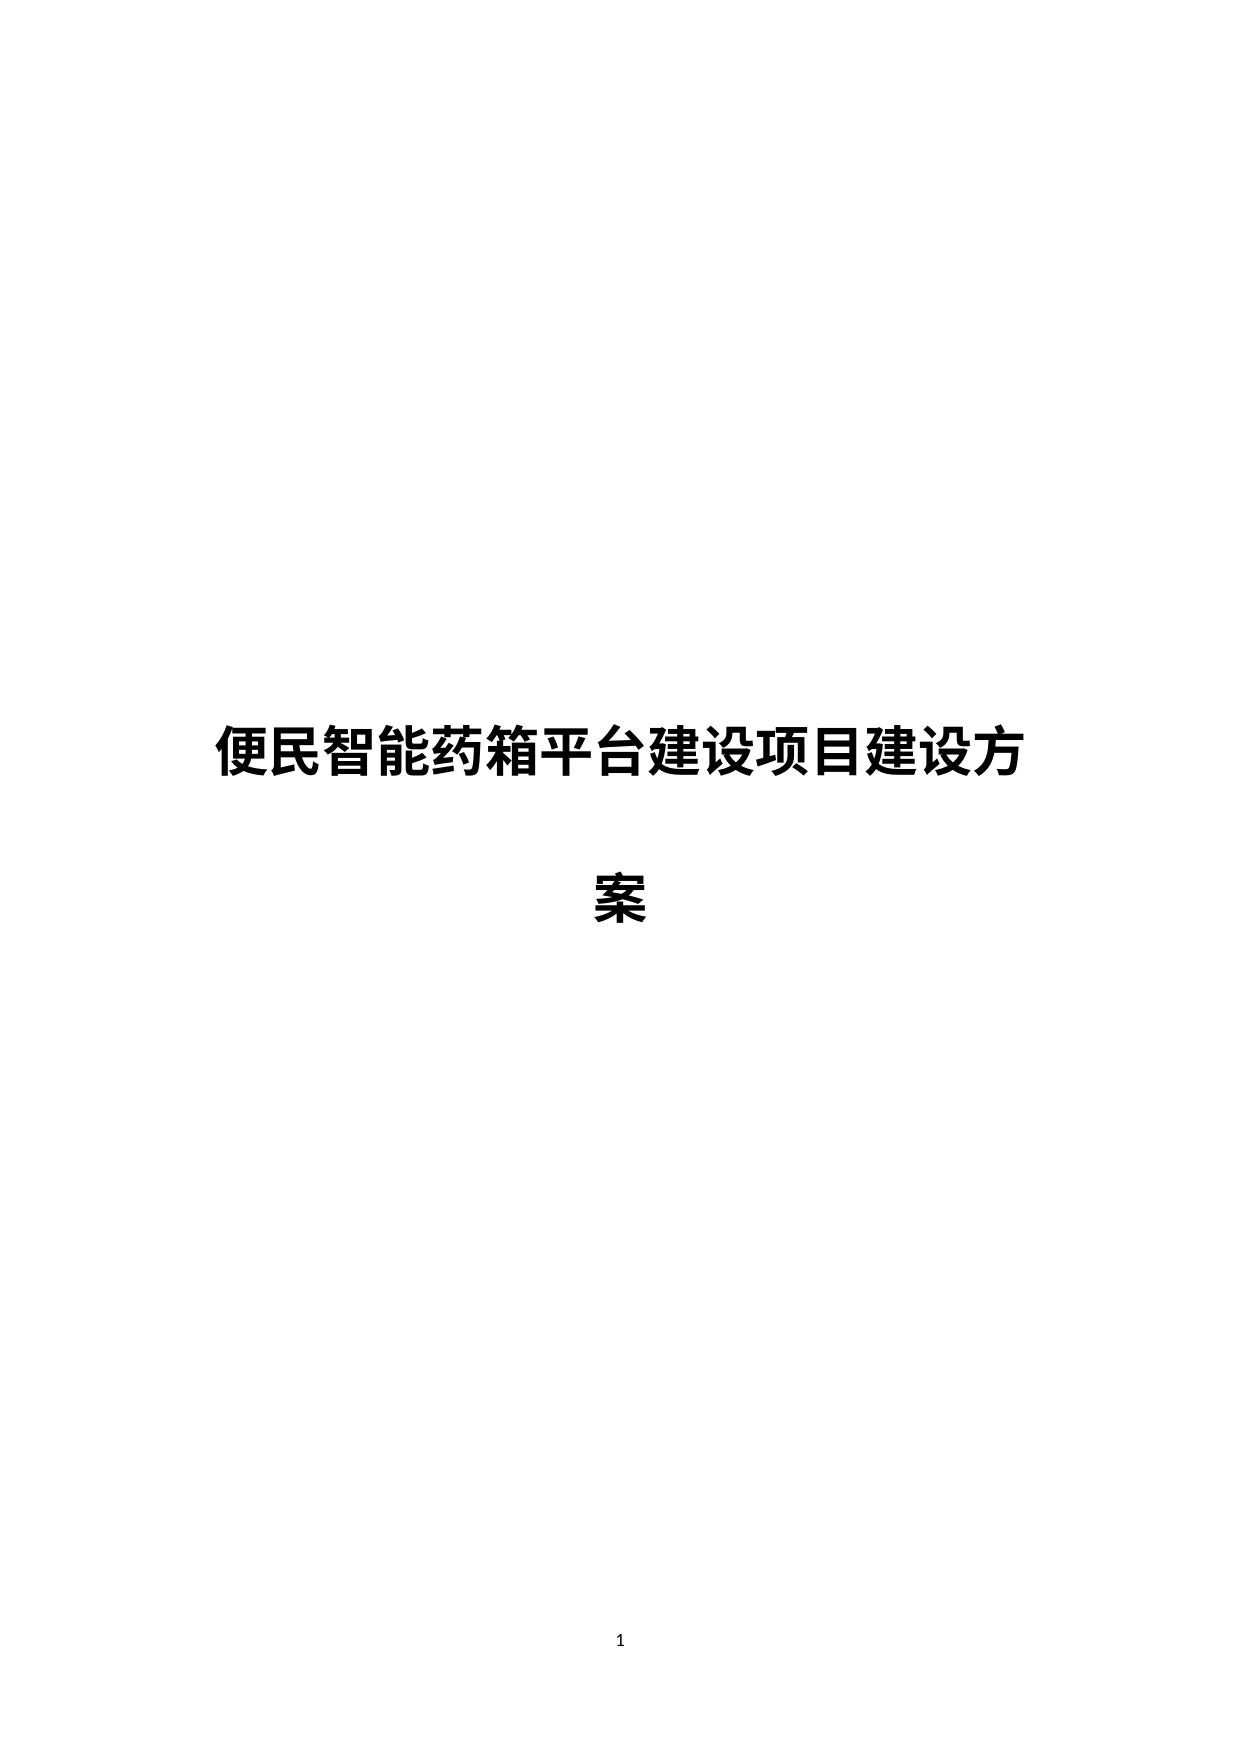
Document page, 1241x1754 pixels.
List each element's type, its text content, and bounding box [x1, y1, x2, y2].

text 便民智能药箱平台建设项目建设方案 [187, 699, 1053, 943]
